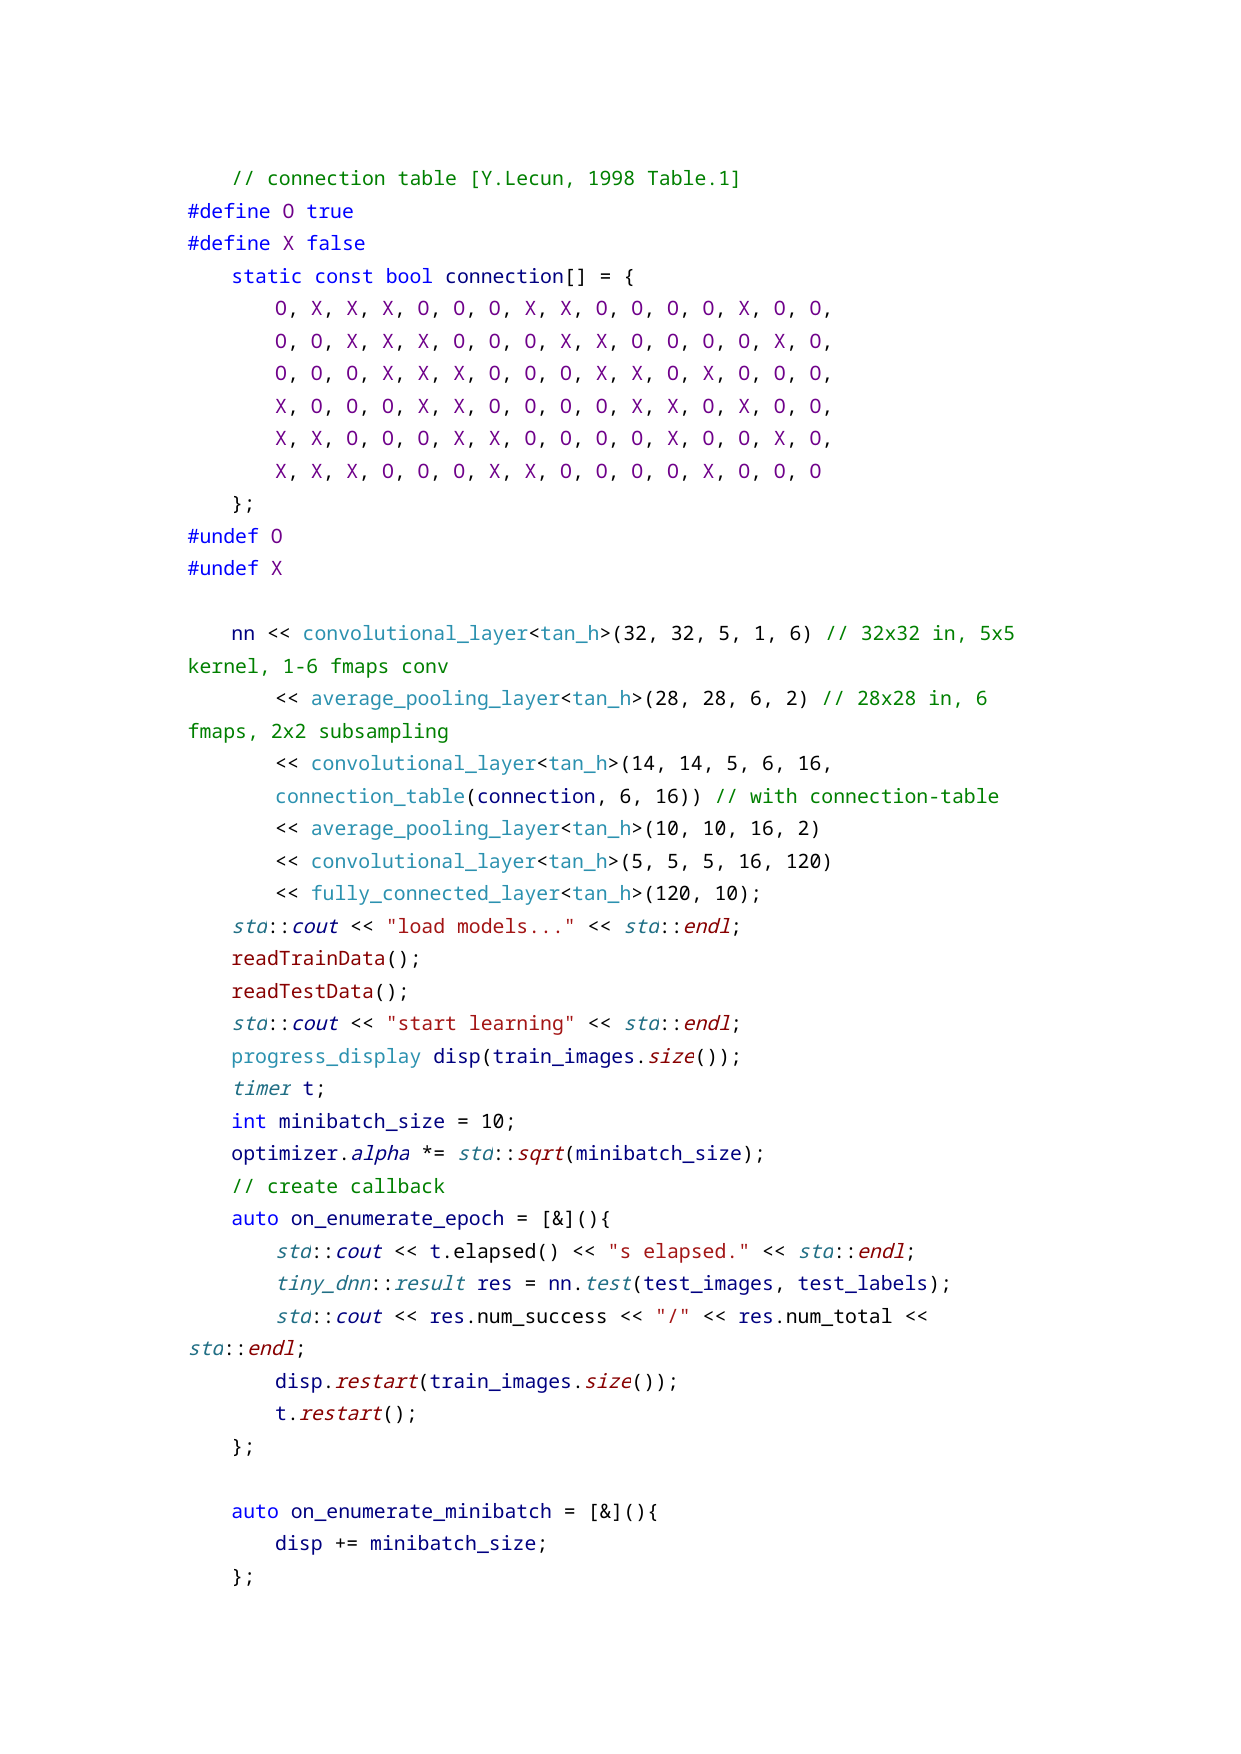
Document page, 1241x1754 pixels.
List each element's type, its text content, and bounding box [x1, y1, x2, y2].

text std::cout << res.num_success << "/" << res.num_total << std::endl; [187, 1299, 1053, 1364]
text static const bool connection[] = { [187, 259, 1053, 292]
text X, X, X, O, O, O, X, X, O, O, O, O, X, O, O, O [187, 454, 1053, 487]
text optimizer.alpha *= std::sqrt(minibatch_size); [187, 1137, 1053, 1169]
text std::cout << t.elapsed() << "s elapsed." << std::endl; [187, 1234, 1053, 1267]
text }; [187, 1559, 1053, 1592]
text // connection table [Y.Lecun, 1998 Table.1] [187, 162, 1053, 194]
text readTrainData(); [187, 942, 1053, 974]
text }; [187, 1429, 1053, 1462]
text O, O, O, X, X, X, O, O, O, X, X, O, X, O, O, O, [187, 357, 1053, 389]
text #define X false [187, 227, 1053, 259]
text }; [187, 487, 1053, 519]
text timer t; [187, 1072, 1053, 1104]
text << fully_connected_layer<tan_h>(120, 10); [187, 877, 1053, 909]
text #define O true [187, 194, 1053, 227]
text auto on_enumerate_minibatch = [&](){ [187, 1494, 1053, 1527]
text std::cout << "start learning" << std::endl; [187, 1007, 1053, 1039]
text disp.restart(train_images.size()); [187, 1364, 1053, 1397]
text auto on_enumerate_epoch = [&](){ [187, 1202, 1053, 1234]
text << average_pooling_layer<tan_h>(28, 28, 6, 2) // 28x28 in, 6 fmaps, 2x2 subsampling [187, 682, 1053, 747]
text X, O, O, O, X, X, O, O, O, O, X, X, O, X, O, O, [187, 389, 1053, 422]
text O, O, X, X, X, O, O, O, X, X, O, O, O, O, X, O, [187, 324, 1053, 357]
text X, X, O, O, O, X, X, O, O, O, O, X, O, O, X, O, [187, 422, 1053, 454]
text #undef X [187, 552, 1053, 584]
text int minibatch_size = 10; [187, 1104, 1053, 1137]
text nn << convolutional_layer<tan_h>(32, 32, 5, 1, 6) // 32x32 in, 5x5 kernel, 1-6 fmaps conv [187, 617, 1053, 682]
text tiny_dnn::result res = nn.test(test_images, test_labels); [187, 1267, 1053, 1299]
text t.restart(); [187, 1397, 1053, 1429]
text << average_pooling_layer<tan_h>(10, 10, 16, 2) [187, 812, 1053, 844]
text << convolutional_layer<tan_h>(14, 14, 5, 6, 16, [187, 747, 1053, 779]
text progress_display disp(train_images.size()); [187, 1039, 1053, 1072]
text #undef O [187, 519, 1053, 552]
text // create callback [187, 1169, 1053, 1202]
text disp += minibatch_size; [187, 1527, 1053, 1559]
text O, X, X, X, O, O, O, X, X, O, O, O, O, X, O, O, [187, 292, 1053, 324]
text readTestData(); [187, 974, 1053, 1007]
text connection_table(connection, 6, 16)) // with connection-table [187, 779, 1053, 812]
text std::cout << "load models..." << std::endl; [187, 909, 1053, 942]
text << convolutional_layer<tan_h>(5, 5, 5, 16, 120) [187, 844, 1053, 877]
